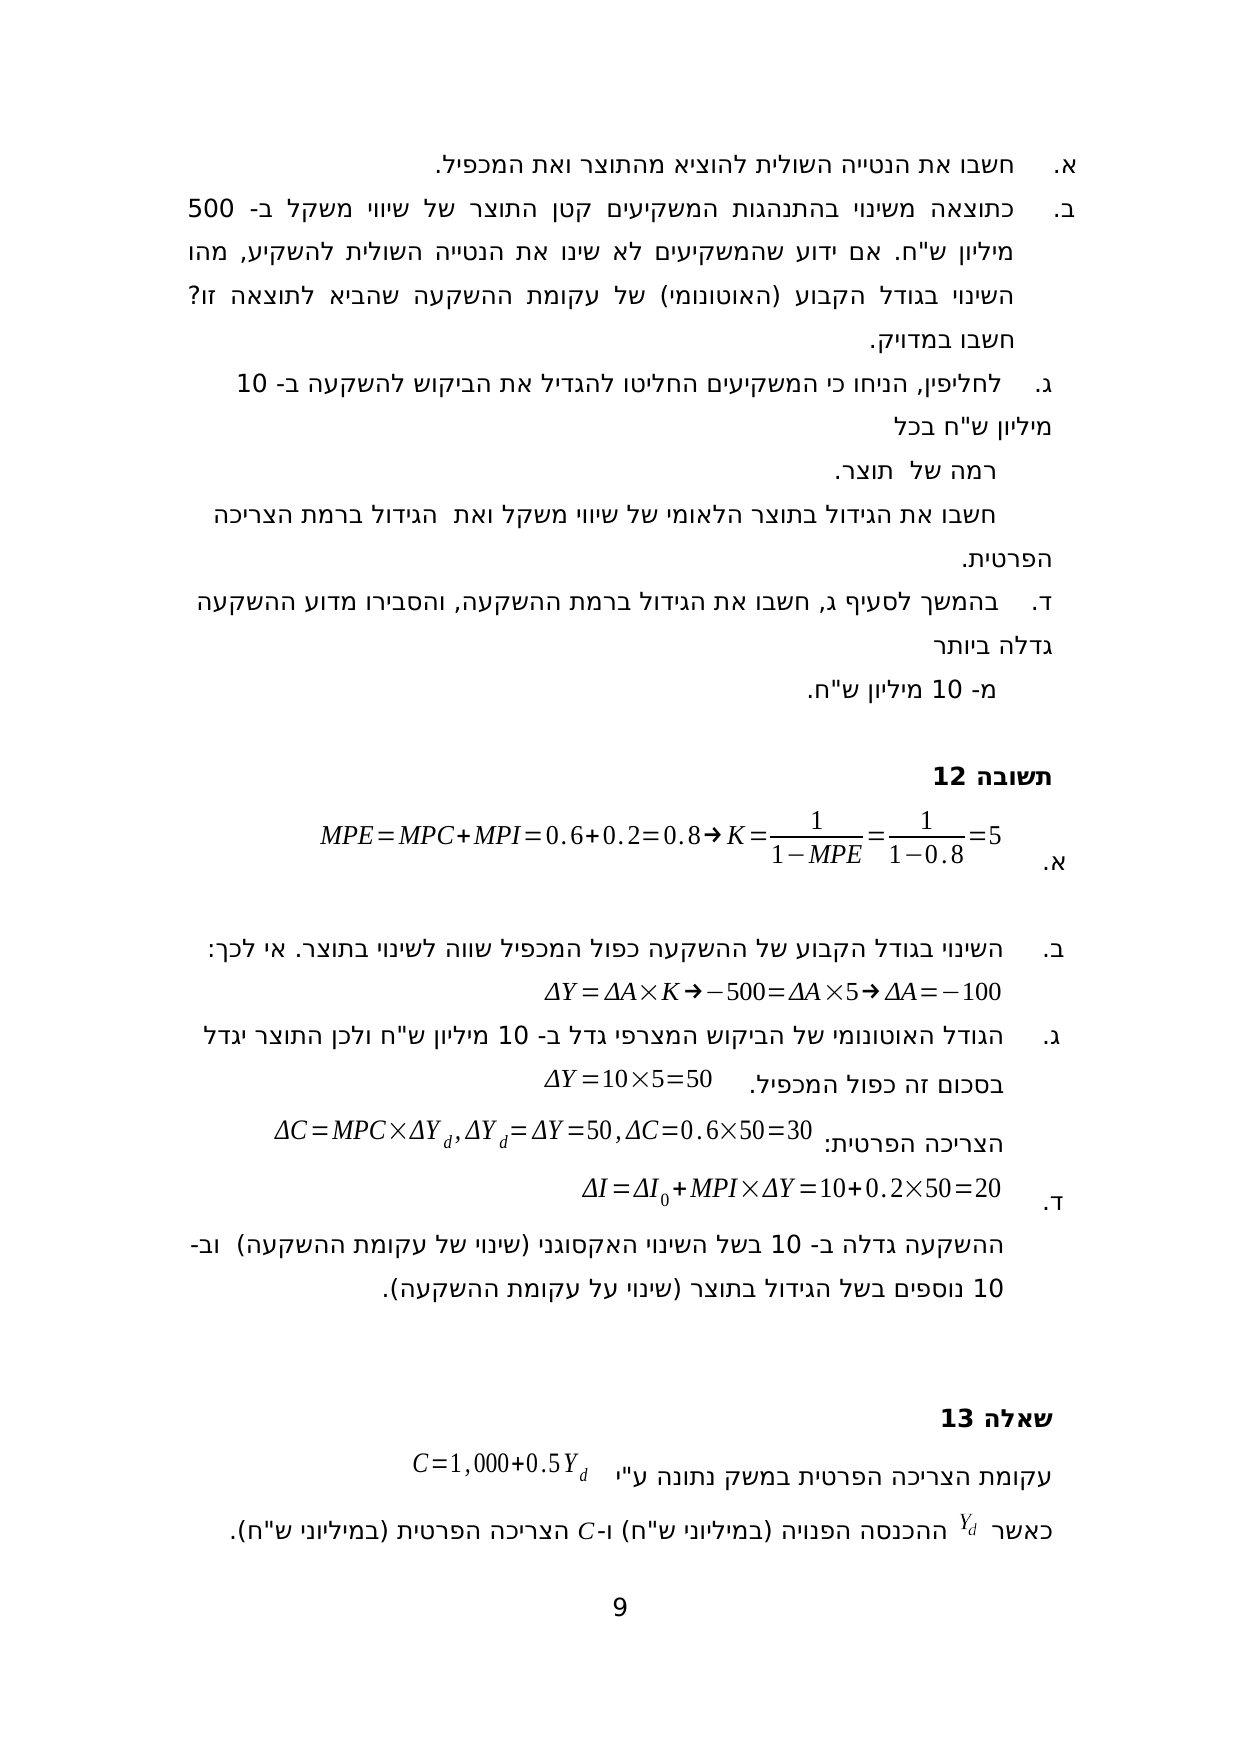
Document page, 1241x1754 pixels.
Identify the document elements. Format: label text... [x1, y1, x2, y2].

text תובה 12 [187, 762, 1053, 791]
text עקומת הצריכה הפרטית במק נתונה ע"י [187, 1448, 1053, 1491]
list כתוצאה מינוי בהתנהגות המקיעים קטן התוצר ל יווי מקל ב- 500 מיליון "ח. אם ידוע המקיעים לא ינו את הנטייה הולית להקיע, מהו הינוי בגודל הקבוע (האוטונומי) ל עקומת ההקעה הביא לתוצאה זו? חבו במדויק. [187, 194, 1053, 354]
list הגודל האוטונומי ל הביקו המצרפי גדל ב- 10 מיליון "ח ולכן התוצר יגדל בסכום זה כפול המכפיל. הצריכה הפרטית: [187, 1021, 1042, 1158]
list ההקעה גדלה ב- 10 בל הינוי האקסוגני (ינוי ל עקומת ההקעה) וב-10 נוספים בל הגידול בתוצר (ינוי על עקומת ההקעה). [187, 1172, 1042, 1303]
text כאר ההכנסה הפנויה (במיל "ח) ו-C הצריכה הפרטית (במיל "ח). [187, 1506, 1053, 1545]
list ג. לחליפין, הניחו כי המקיעים החליטו להגדיל את הביקו להקעה ב- 10 מיליון "ח בכל רמה ל תוצר. חבו את הגידול בתוצר הלאומי ל יווי מקל ואת הגידול ברמת הצריכה הפרטית. [187, 369, 1053, 573]
list חבו את הנטייה הולית להוציא מהתוצר ואת המכפיל. [187, 150, 1053, 179]
list הינוי בגודל הקבוע ל ההקעה כפול המכפיל ווה לינוי בתוצר. אי לכך: [187, 934, 1042, 1007]
text שאלה 13 [187, 1404, 1053, 1433]
text ד. בהמשך לסעיף ג, חבו את הגידול ברמת ההקעה, והסבירו מדוע ההקעה גדלה ביותר מ- 10 מיליון "ח. [187, 587, 1053, 704]
